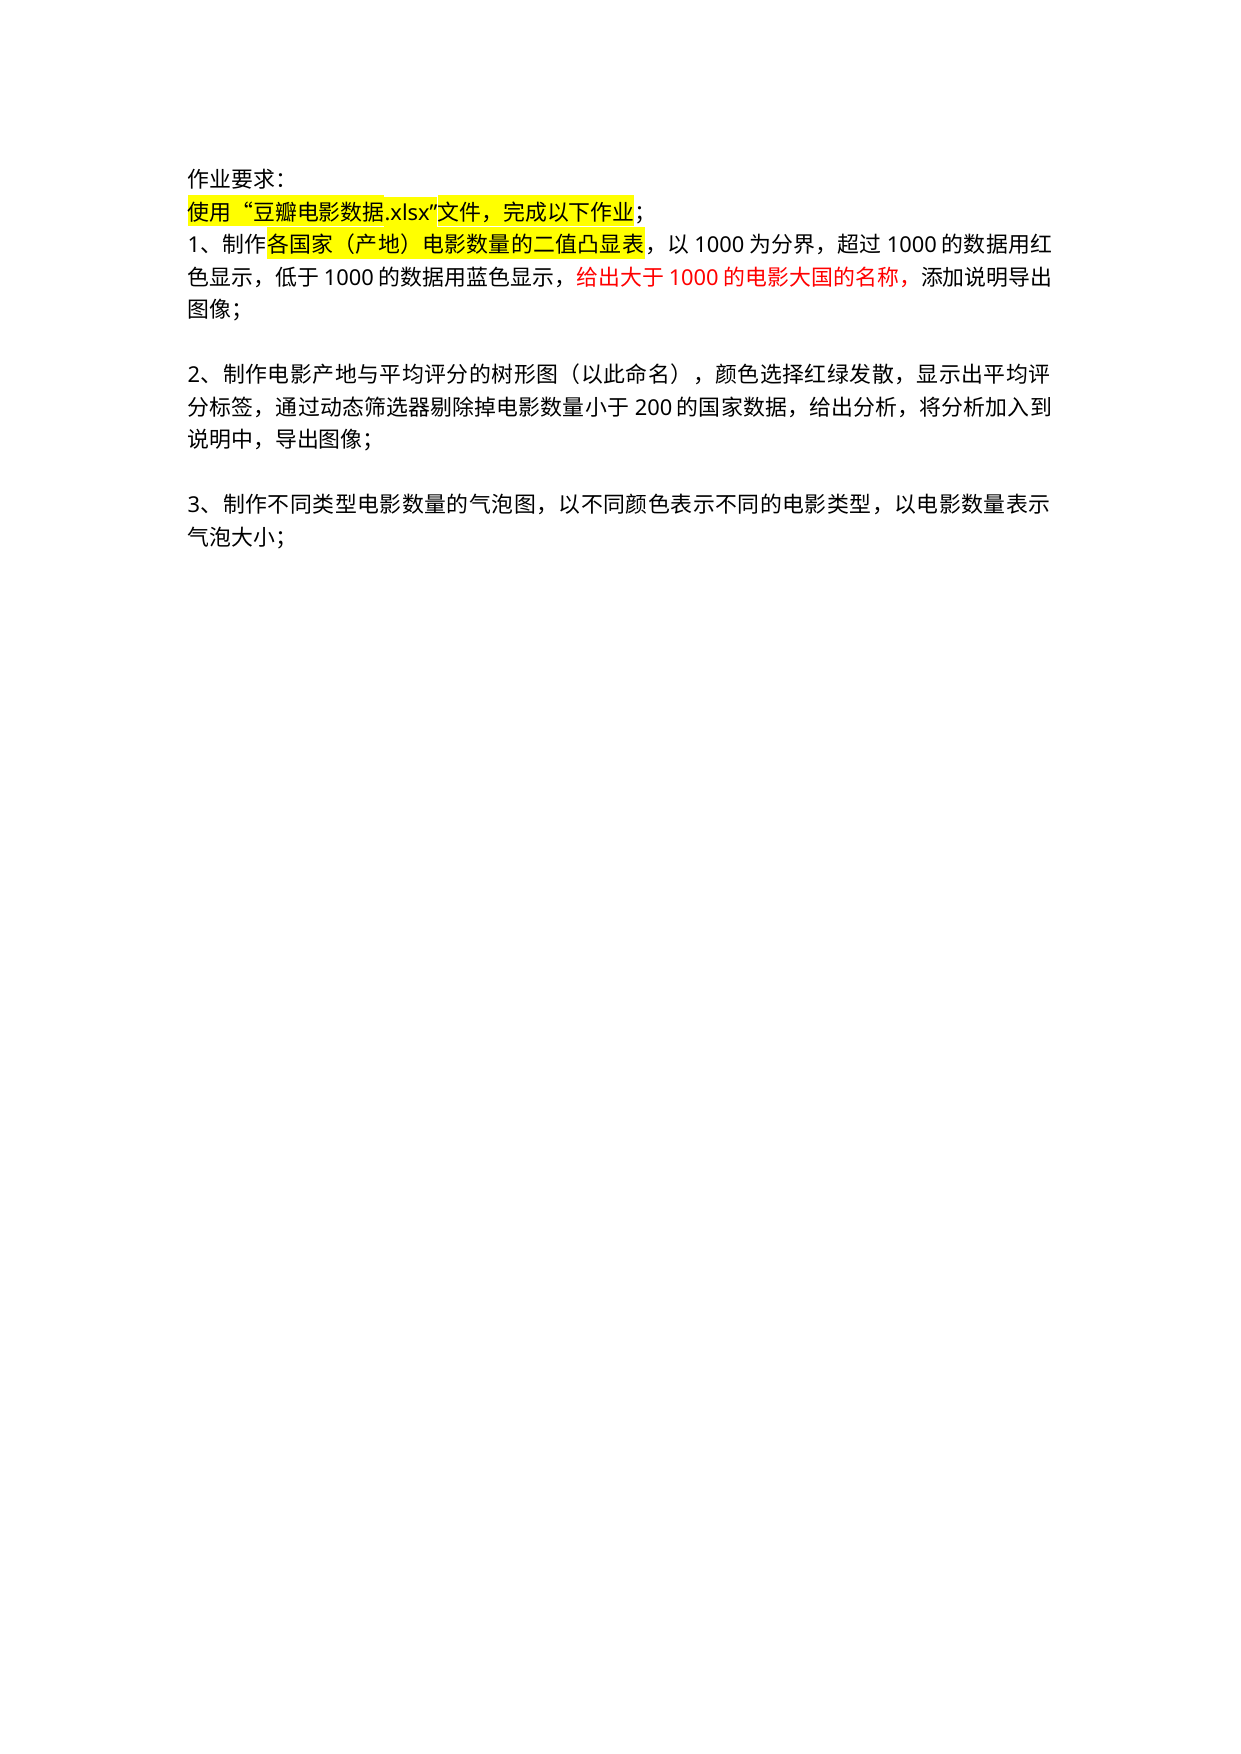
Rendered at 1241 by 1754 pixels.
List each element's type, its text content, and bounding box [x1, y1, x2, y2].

text 使用“豆瓣电影数据.xlsx”文件，完成以下作业； [187, 194, 1053, 227]
text 作业要求： [187, 162, 1053, 194]
text 2、制作电影产地与平均评分的树形图（以此命名），颜色选择红绿发散，显示出平均评分标签，通过动态筛选器剔除掉电影数量小于200的国家数据，给出分析，将分析加入到说明中，导出图像； [187, 357, 1053, 454]
text 1、制作各国家（产地）电影数量的二值凸显表，以1000为分界，超过1000的数据用红色显示，低于1000的数据用蓝色显示，给出大于1000的电影大国的名称，添加说明导出图像； [187, 227, 1053, 324]
text 3、制作不同类型电影数量的气泡图，以不同颜色表示不同的电影类型，以电影数量表示气泡大小； [187, 487, 1053, 552]
